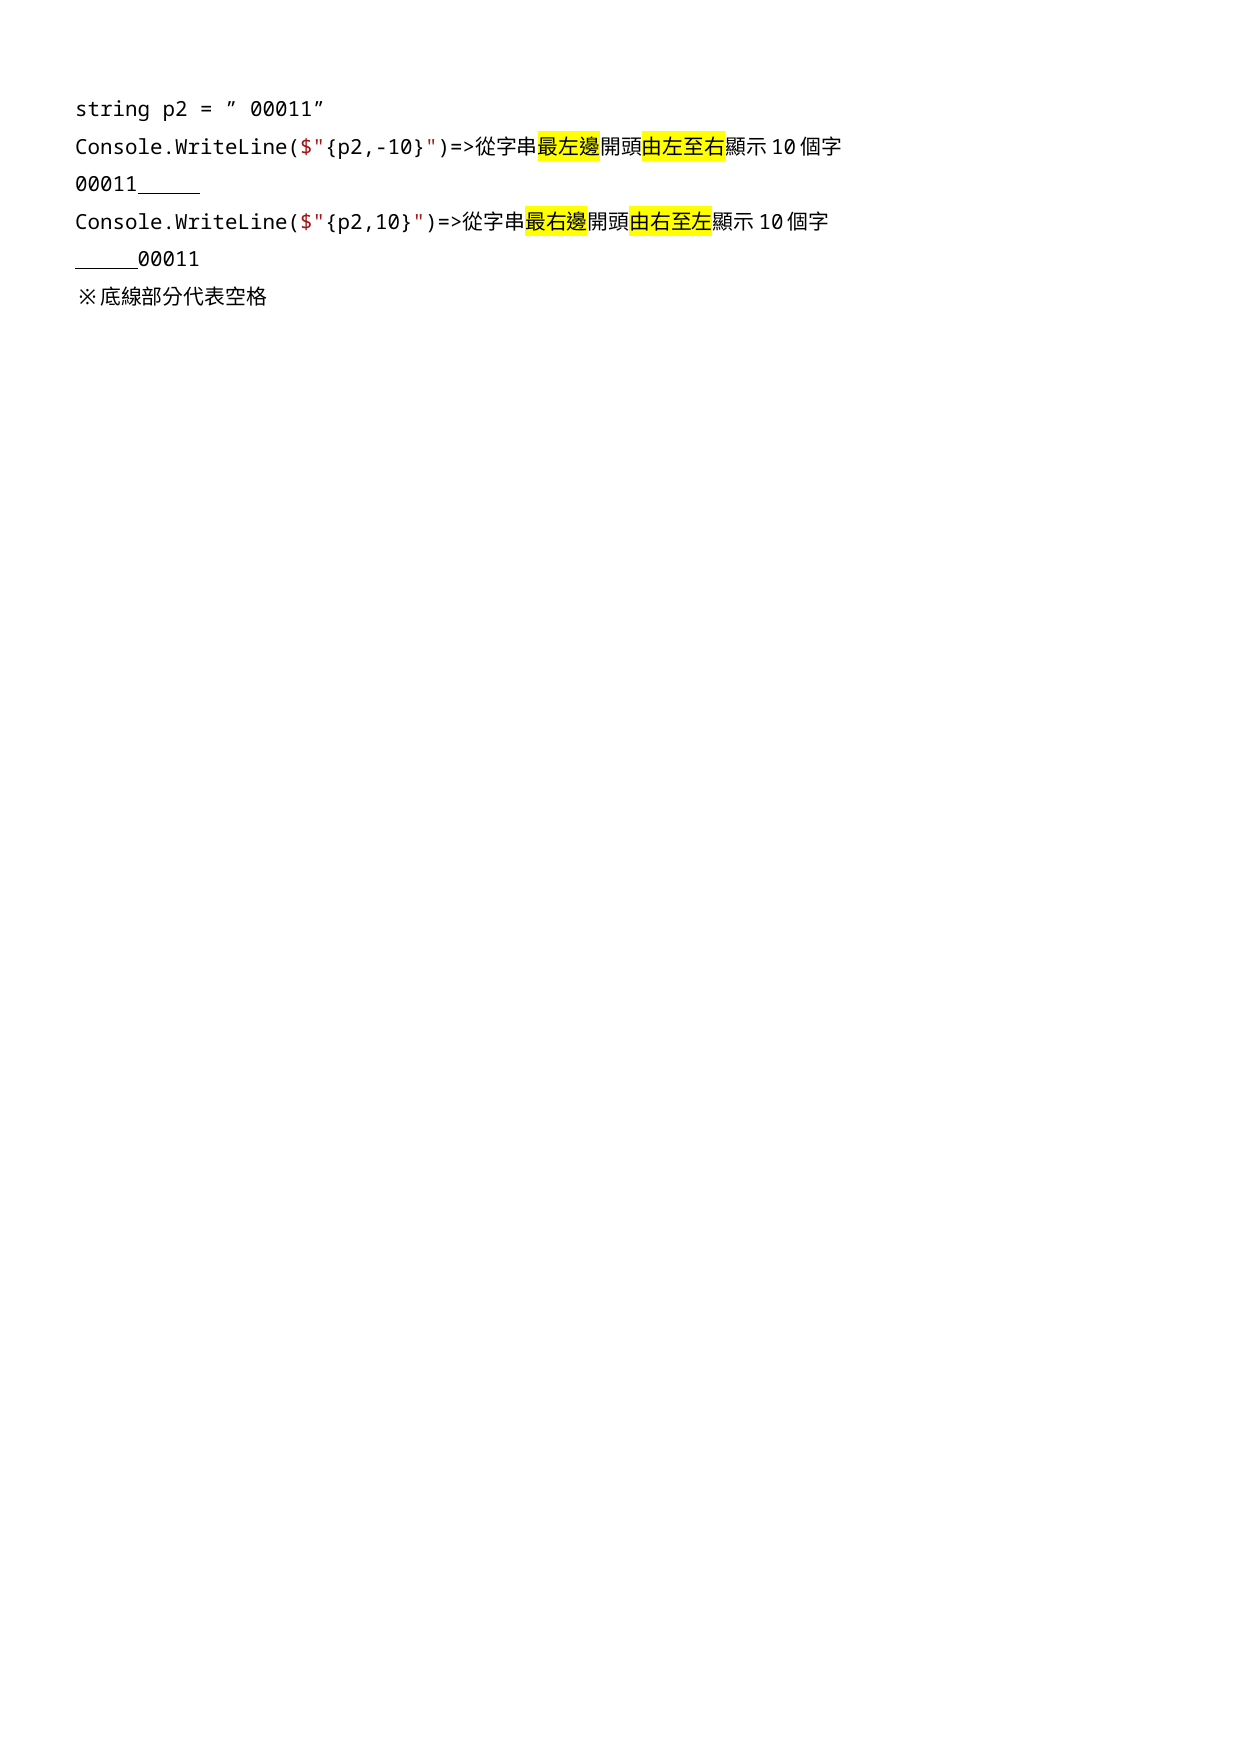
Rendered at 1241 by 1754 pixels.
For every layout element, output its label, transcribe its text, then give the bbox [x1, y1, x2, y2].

text Console.WriteLine($"{p2,-10}")=>從字串最左邊開頭由左至右顯示10個字 [75, 127, 1165, 164]
text 00011 [75, 164, 1165, 202]
text Console.WriteLine($"{p2,10}")=>從字串最右邊開頭由右至左顯示10個字 [75, 202, 1165, 239]
text ※底線部分代表空格 [75, 277, 1165, 314]
text 00011 [75, 239, 1165, 277]
text string p2 = ” 00011” [75, 89, 1165, 127]
